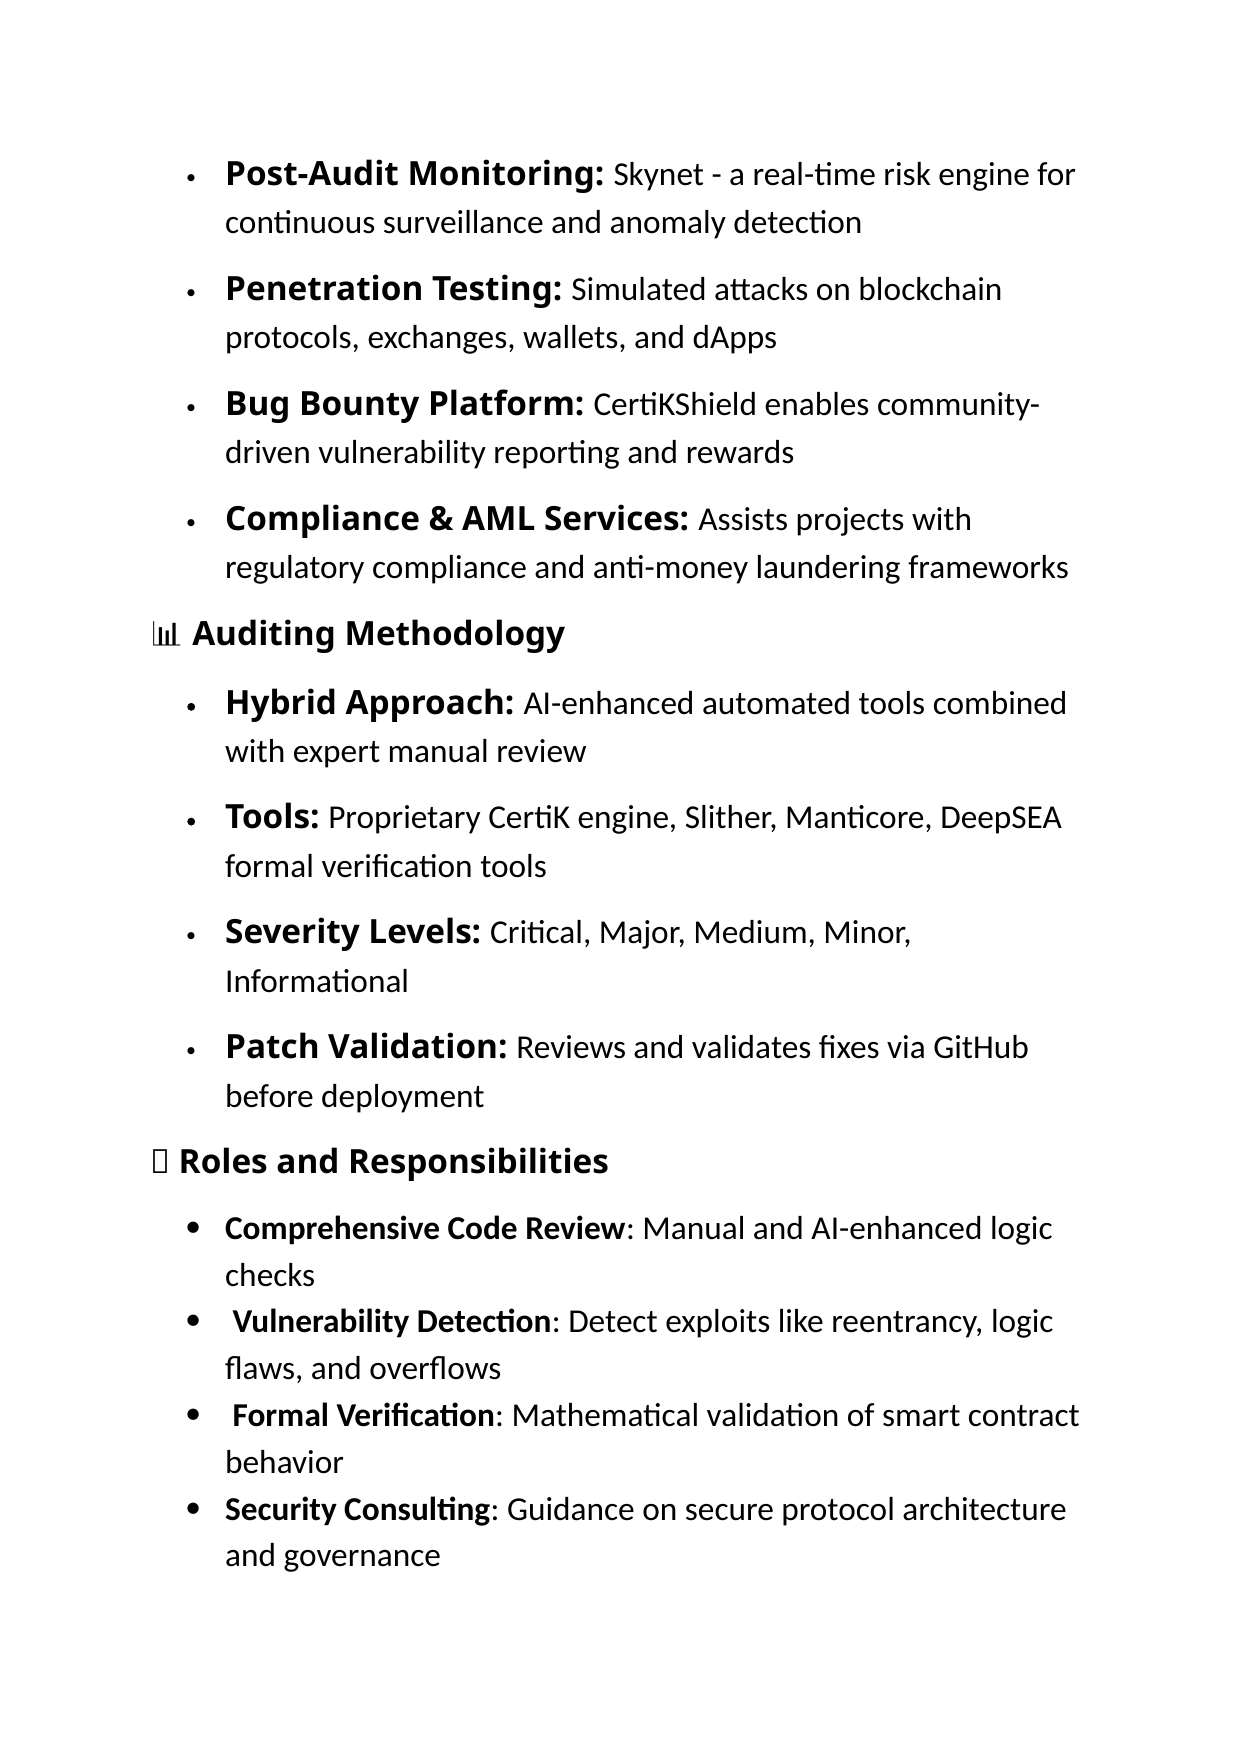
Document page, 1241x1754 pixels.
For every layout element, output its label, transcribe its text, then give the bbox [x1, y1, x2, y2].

list Compliance & AML Services: Assists projects with regulatory compliance and anti-money laundering frameworks [187, 495, 1090, 587]
list Patch Validation: Reviews and validates fixes via GitHub before deployment [187, 1023, 1090, 1115]
list Comprehensive Code Review: Manual and AI-enhanced logic checks [187, 1207, 1090, 1294]
text 🎯 Roles and Responsibilities [150, 1138, 1090, 1183]
list Vulnerability Detection: Detect exploits like reentrancy, logic flaws, and overflows [187, 1300, 1090, 1388]
list Post-Audit Monitoring: Skynet - a real-time risk engine for continuous surveillance and anomaly detection [187, 150, 1090, 242]
list Penetration Testing: Simulated attacks on blockchain protocols, exchanges, wallets, and dApps [187, 265, 1090, 357]
list Bug Bounty Platform: CertiKShield enables community-driven vulnerability reporting and rewards [187, 380, 1090, 472]
list Hybrid Approach: AI-enhanced automated tools combined with expert manual review [187, 678, 1090, 771]
list Formal Verification: Mathematical validation of smart contract behavior [187, 1394, 1090, 1481]
list Security Consulting: Guidance on secure protocol architecture and governance [187, 1487, 1090, 1575]
list Severity Levels: Critical, Major, Medium, Minor, Informational [187, 908, 1090, 1000]
text 📊 Auditing Methodology [150, 609, 1090, 655]
list Tools: Proprietary CertiK engine, Slither, Manticore, DeepSEA formal verification tools [187, 793, 1090, 886]
